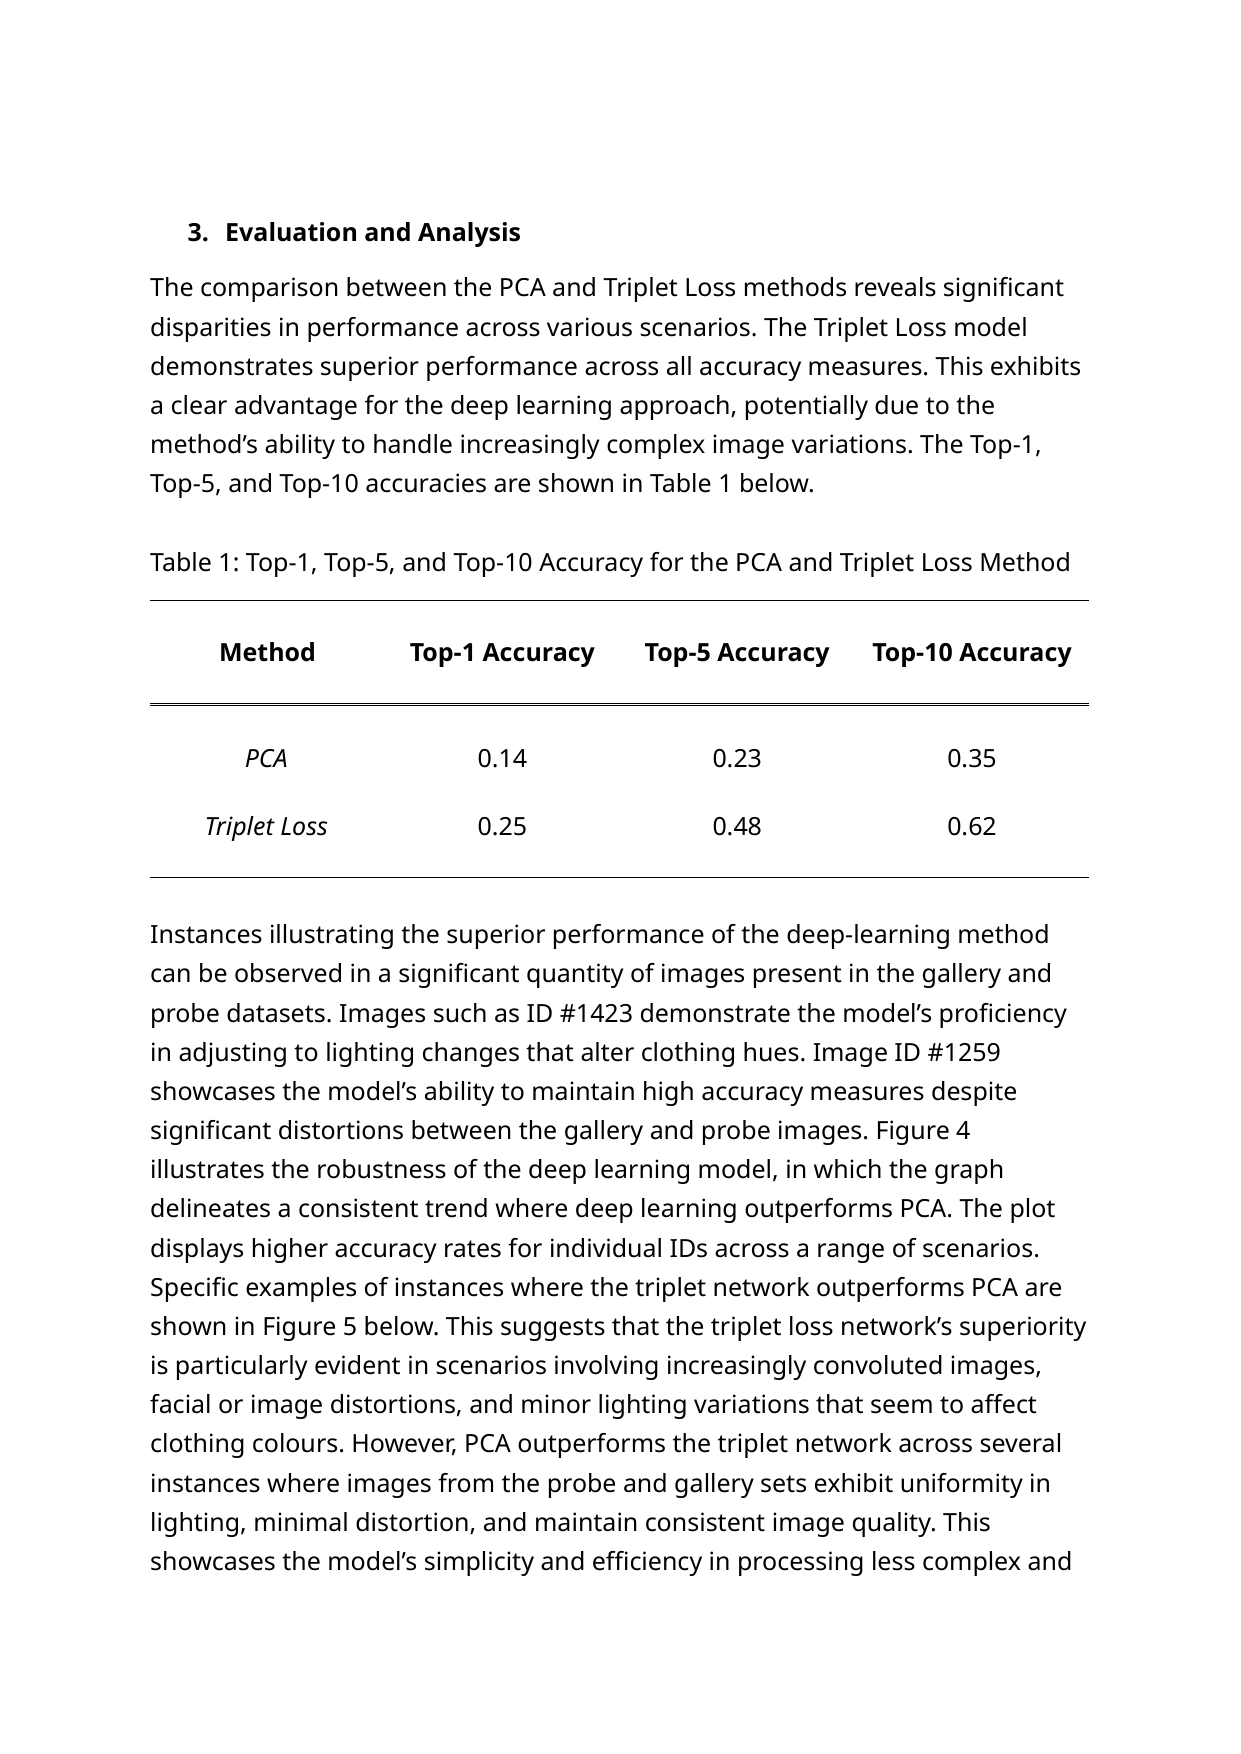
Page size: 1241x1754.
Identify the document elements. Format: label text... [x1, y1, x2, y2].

table_cell 0.25 [385, 809, 619, 877]
table_cell PCA [150, 706, 385, 808]
table_cell 0.62 [854, 809, 1089, 877]
table_cell Triplet Loss [150, 809, 385, 877]
table_cell 0.14 [385, 706, 619, 808]
list Evaluation and Analysis [187, 214, 1090, 248]
table_cell 0.23 [620, 706, 854, 808]
table_header Top-10 Accuracy [854, 601, 1089, 703]
table_header Method [150, 601, 385, 703]
table_header Top-5 Accuracy [620, 601, 854, 703]
table_header Top-1 Accuracy [385, 601, 619, 703]
table_cell 0.35 [854, 706, 1089, 808]
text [150, 917, 1090, 1578]
text The comparison between the PCA and Triplet Loss methods reveals significant disparities in performance across various scenarios. The Triplet Loss model demonstrates superior performance across all accuracy measures. This exhibits a clear advantage for the deep learning approach, potentially due to the method’s ability to handle increasingly complex image variations. The Top-1, Top-5, and Top-10 accuracies are shown in Table 1 below. [150, 270, 1090, 500]
text Table 1: Top-1, Top-5, and Top-10 Accuracy for the PCA and Triplet Loss Method [150, 544, 1090, 578]
table_cell 0.48 [620, 809, 854, 877]
